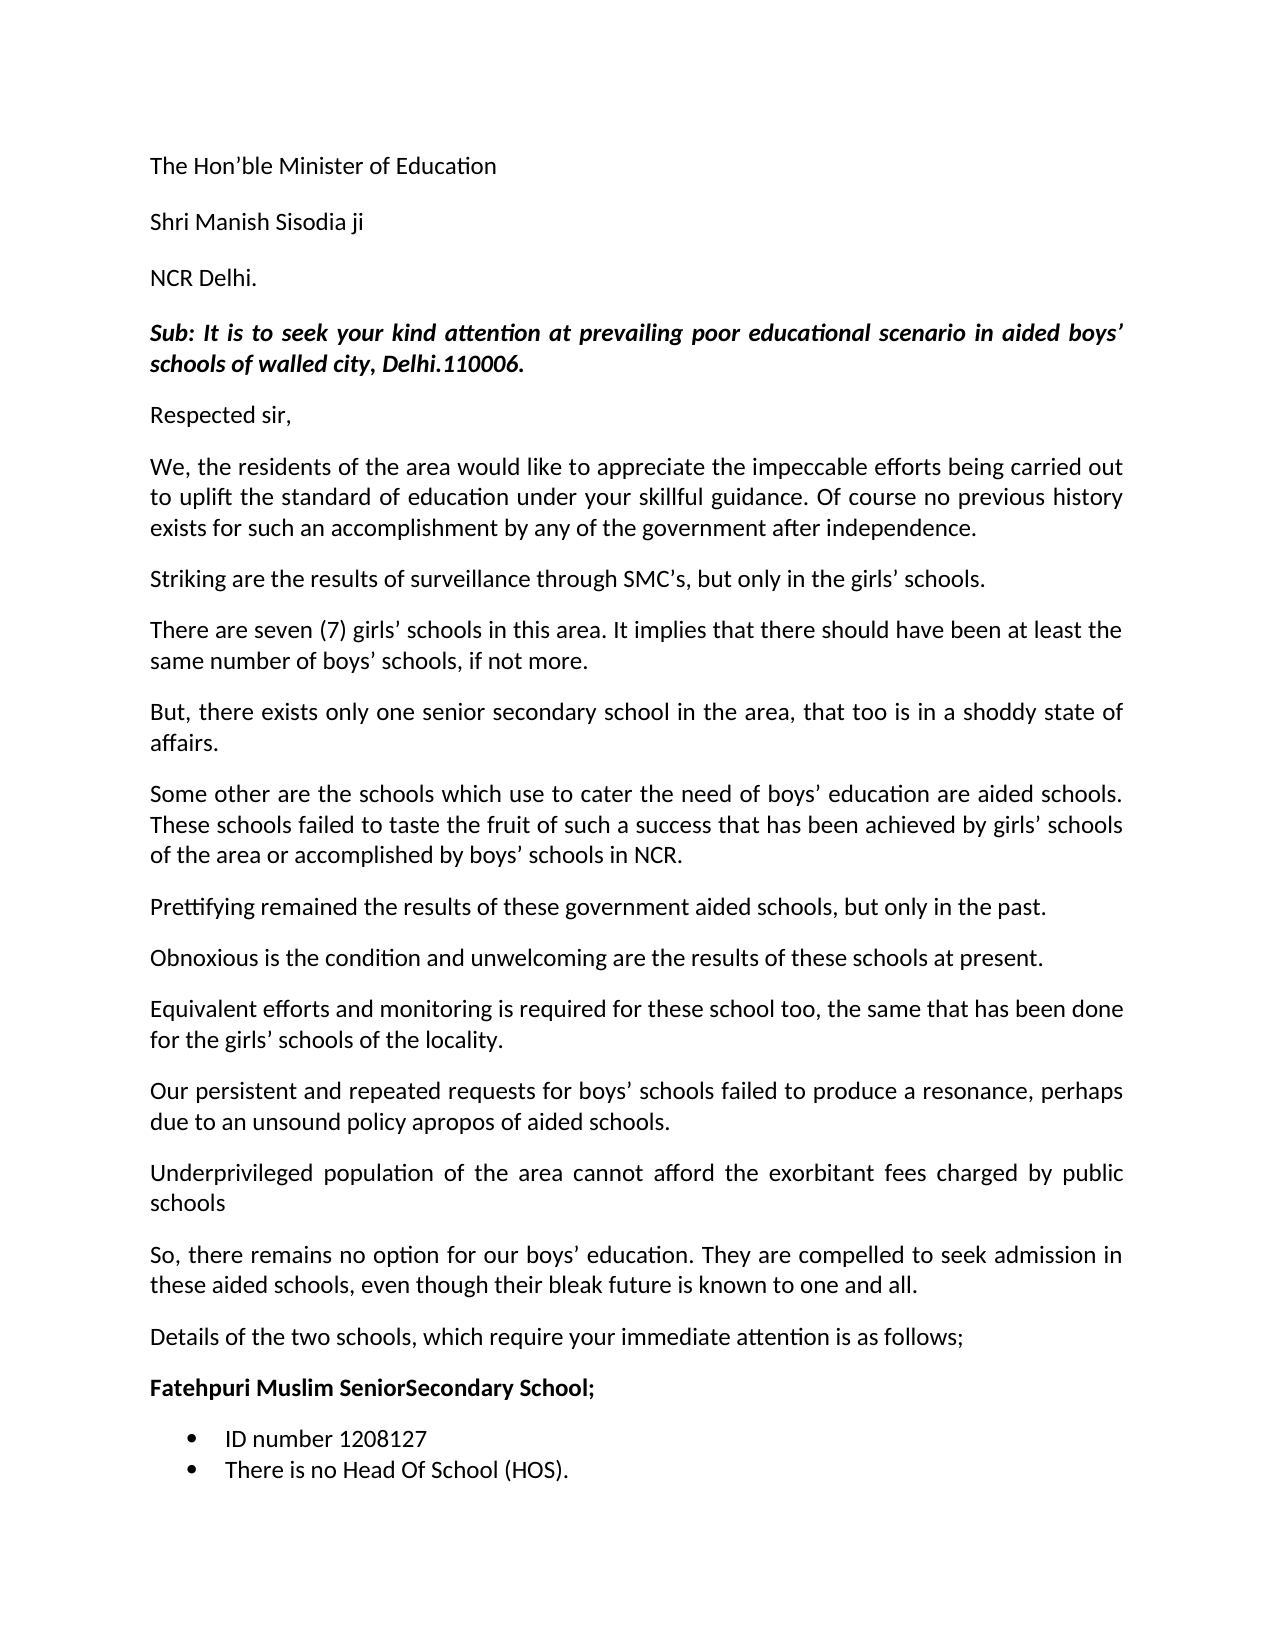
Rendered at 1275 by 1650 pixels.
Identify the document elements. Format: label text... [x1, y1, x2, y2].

text Some other are the schools which use to cater the need of boys’ education are aided schools. These schools failed to taste the fruit of such a success that has been achieved by girls’ schools of the area or accomplished by boys’ schools in NCR. [150, 778, 1125, 870]
text Shri Manish Sisodia ji [150, 206, 1125, 236]
text Striking are the results of surveillance through SMC’s, but only in the girls’ schools. [150, 563, 1125, 594]
list ID number 1208127 [187, 1423, 1125, 1454]
text Fatehpuri Muslim SeniorSecondary School; [150, 1372, 1125, 1403]
text The Hon’ble Minister of Education [150, 150, 1125, 181]
text NCR Delhi. [150, 262, 1125, 292]
text Details of the two schools, which require your immediate attention is as follows; [150, 1321, 1125, 1351]
text So, there remains no option for our boys’ education. They are compelled to seek admission in these aided schools, even though their bleak future is known to one and all. [150, 1239, 1125, 1300]
text There are seven (7) girls’ schools in this area. It implies that there should have been at least the same number of boys’ schools, if not more. [150, 614, 1125, 676]
text Underprivileged population of the area cannot afford the exorbitant fees charged by public schools [150, 1157, 1125, 1218]
text Obnoxious is the condition and unwelcoming are the results of these schools at present. [150, 942, 1125, 972]
text We, the residents of the area would like to appreciate the impeccable efforts being carried out to uplift the standard of education under your skillful guidance. Of course no previous history exists for such an accomplishment by any of the government after independence. [150, 451, 1125, 542]
text Prettifying remained the results of these government aided schools, but only in the past. [150, 891, 1125, 921]
list There is no Head Of School (HOS). [187, 1454, 1125, 1484]
text Equivalent efforts and monitoring is required for these school too, the same that has been done for the girls’ schools of the locality. [150, 993, 1125, 1054]
text Sub: It is to seek your kind attention at prevailing poor educational scenario in aided boys’ schools of walled city, Delhi.110006. [150, 317, 1125, 378]
text But, there exists only one senior secondary school in the area, that too is in a shoddy state of affairs. [150, 696, 1125, 757]
text Respected sir, [150, 399, 1125, 430]
text Our persistent and repeated requests for boys’ schools failed to produce a resonance, perhaps due to an unsound policy apropos of aided schools. [150, 1075, 1125, 1136]
